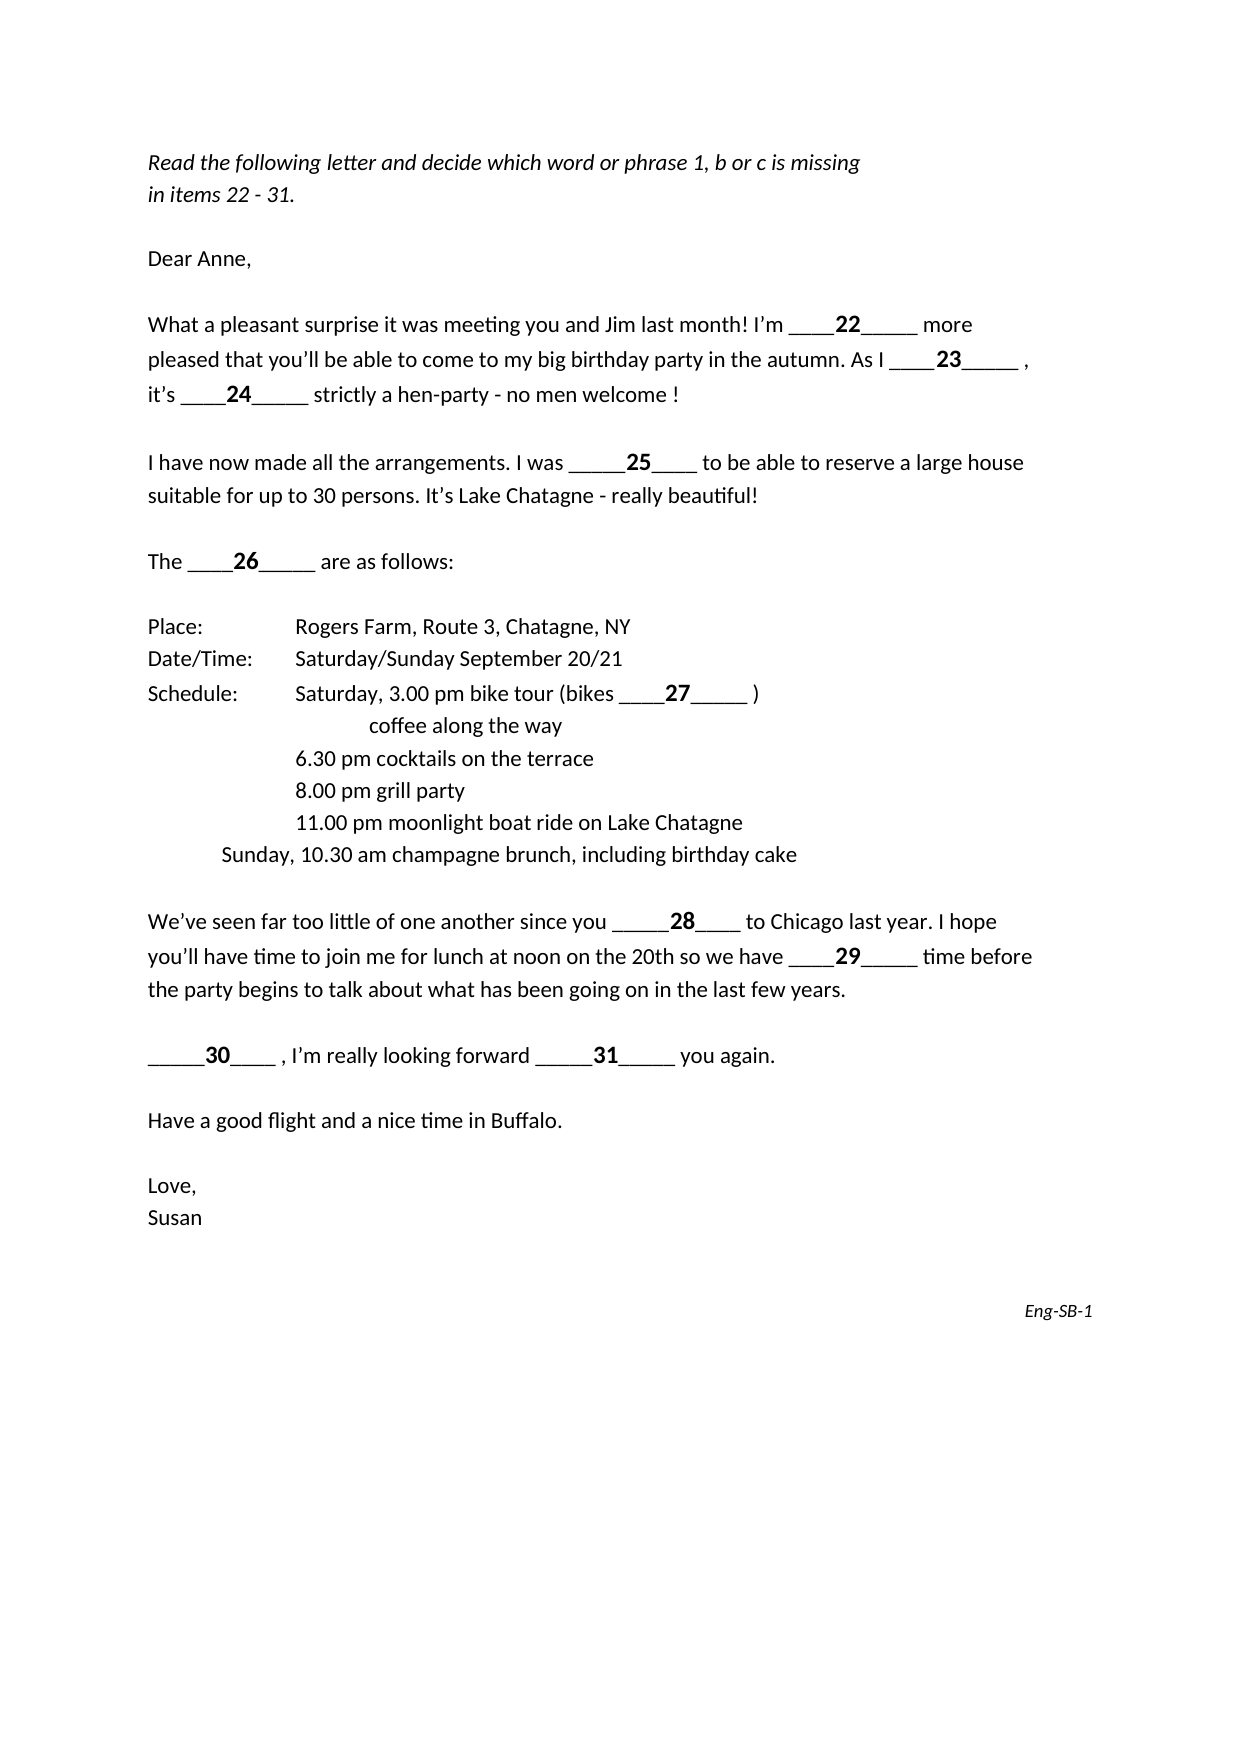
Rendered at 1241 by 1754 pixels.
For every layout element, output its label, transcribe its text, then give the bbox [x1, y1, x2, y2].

text pleased that you’ll be able to come to my big birthday party in the autumn. As I ____23_____ , [148, 343, 1093, 374]
text _____30____ , I’m really looking forward _____31_____ you again. [148, 1039, 1093, 1070]
text Have a good flight and a nice time in Buffalo. [148, 1106, 1093, 1134]
text I have now made all the arrangements. I was _____25____ to be able to reserve a large house [148, 446, 1093, 476]
text 11.00 pm moonlight boat ride on Lake Chatagne [221, 808, 1093, 836]
text Schedule: Saturday, 3.00 pm bike tour (bikes ____27_____ ) [148, 677, 1093, 707]
text it’s ____24_____ strictly a hen-party - no men welcome ! [148, 378, 1093, 409]
text 6.30 pm cocktails on the terrace [295, 744, 1093, 772]
text Date/Time: Saturday/Sunday September 20/21 [148, 644, 1093, 672]
text 8.00 pm grill party [221, 776, 1093, 804]
text suitable for up to 30 persons. It’s Lake Chatagne - really beautiful! [148, 481, 1093, 509]
text Eng-SB-1 [148, 1299, 1093, 1322]
text the party begins to talk about what has been going on in the last few years. [148, 975, 1093, 1003]
text What a pleasant surprise it was meeting you and Jim last month! I’m ____22_____ more [148, 308, 1093, 339]
text coffee along the way [295, 712, 1093, 740]
text Place: Rogers Farm, Route 3, Chatagne, NY [148, 612, 1093, 640]
text Dear Anne, [148, 244, 1093, 272]
text Susan [148, 1203, 1093, 1231]
text We’ve seen far too little of one another since you _____28____ to Chicago last year. I hope [148, 905, 1093, 935]
text in items 22 - 31. [148, 180, 1093, 208]
text Love, [148, 1171, 1093, 1199]
text you’ll have time to join me for lunch at noon on the 20th so we have ____29_____ time before [148, 940, 1093, 970]
text Read the following letter and decide which word or phrase 1, b or c is missing [148, 148, 1093, 176]
text The ____26_____ are as follows: [148, 545, 1093, 576]
text Sunday, 10.30 am champagne brunch, including birthday cake [148, 840, 1093, 868]
